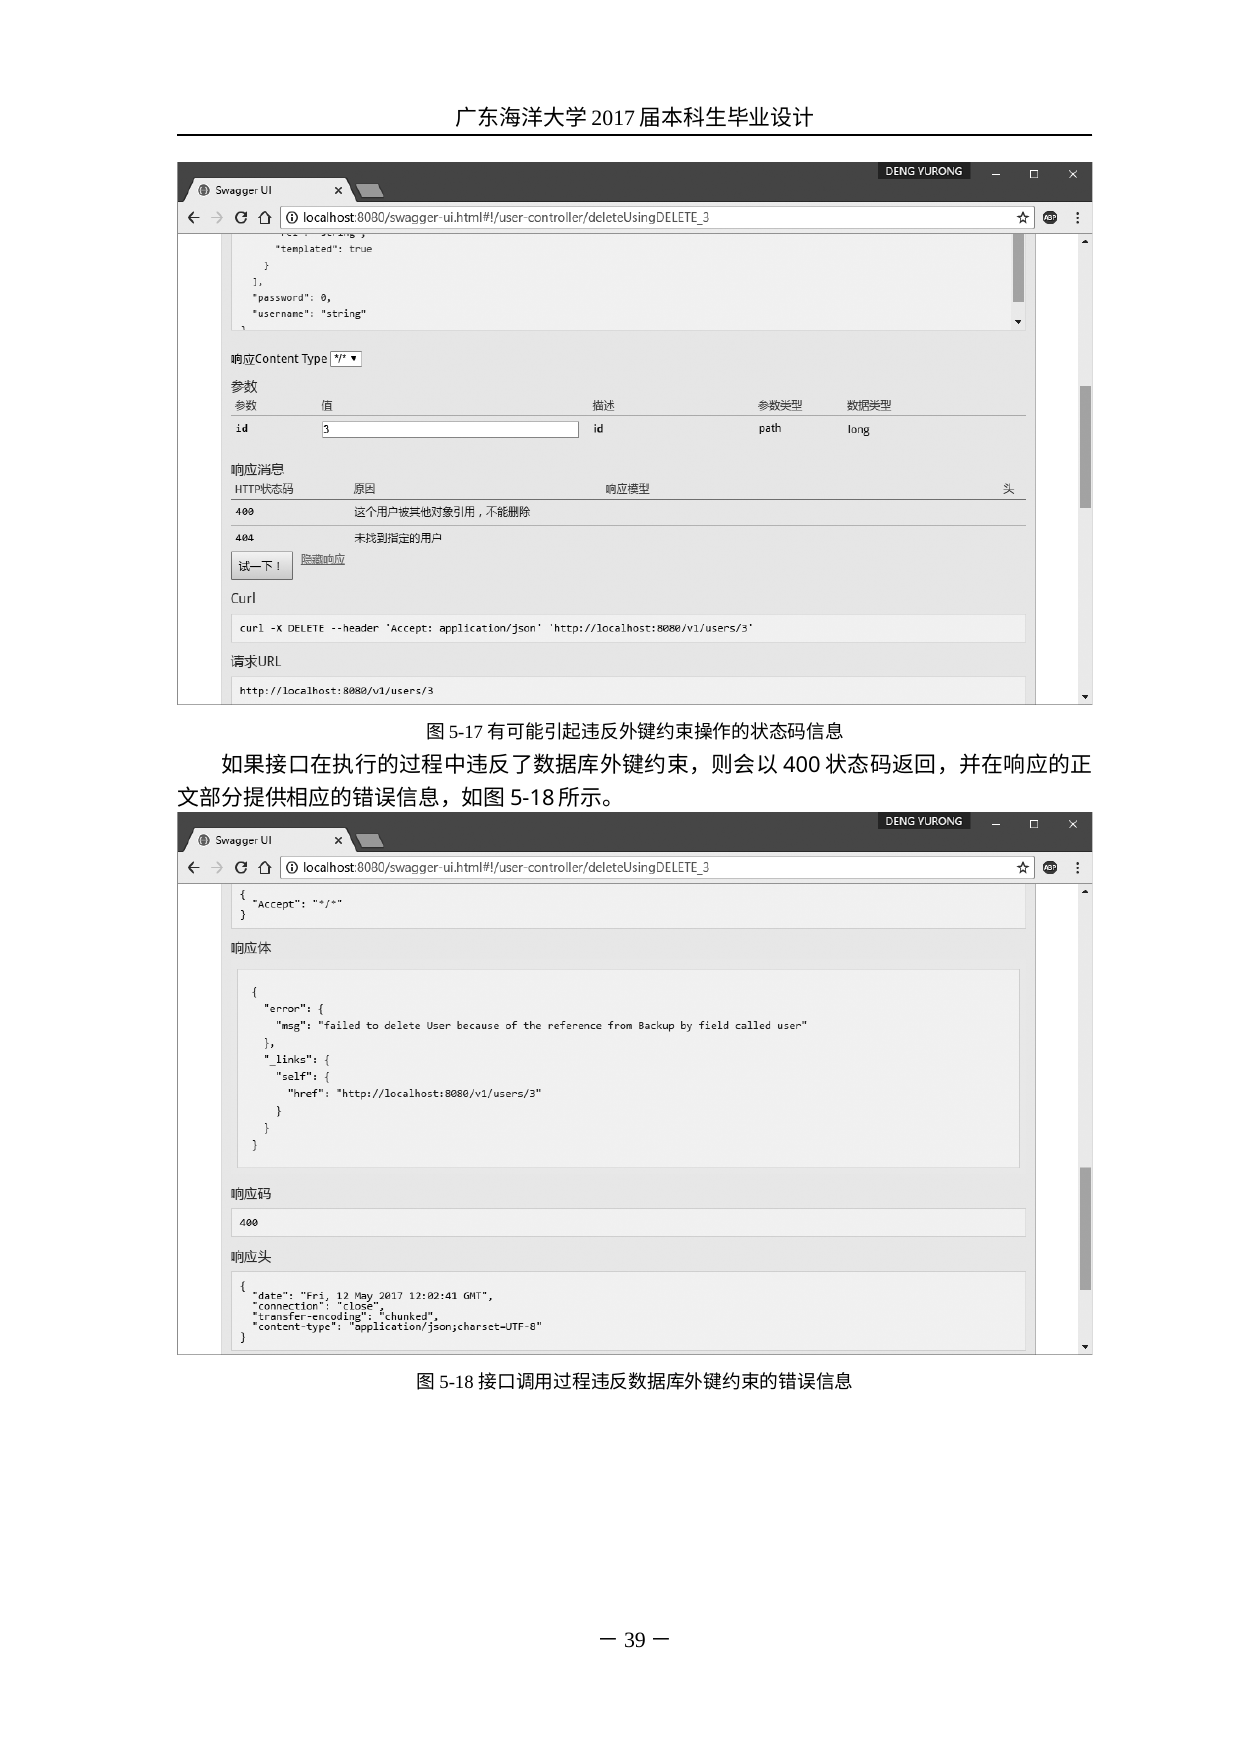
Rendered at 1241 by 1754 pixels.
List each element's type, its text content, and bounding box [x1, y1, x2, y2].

text 如果接口在执行的过程中违反了数据库外键约束，则会以400状态码返回，并在响应的正文部分提供相应的错误信息，如图5-18所示。 [177, 747, 1092, 812]
picture [177, 812, 1093, 1355]
text 图5-18 接口调用过程违反数据库外键约束的错误信息 [177, 1364, 1092, 1397]
picture [177, 162, 1093, 705]
text 图5-17 有可能引起违反外键约束操作的状态码信息 [177, 714, 1092, 747]
